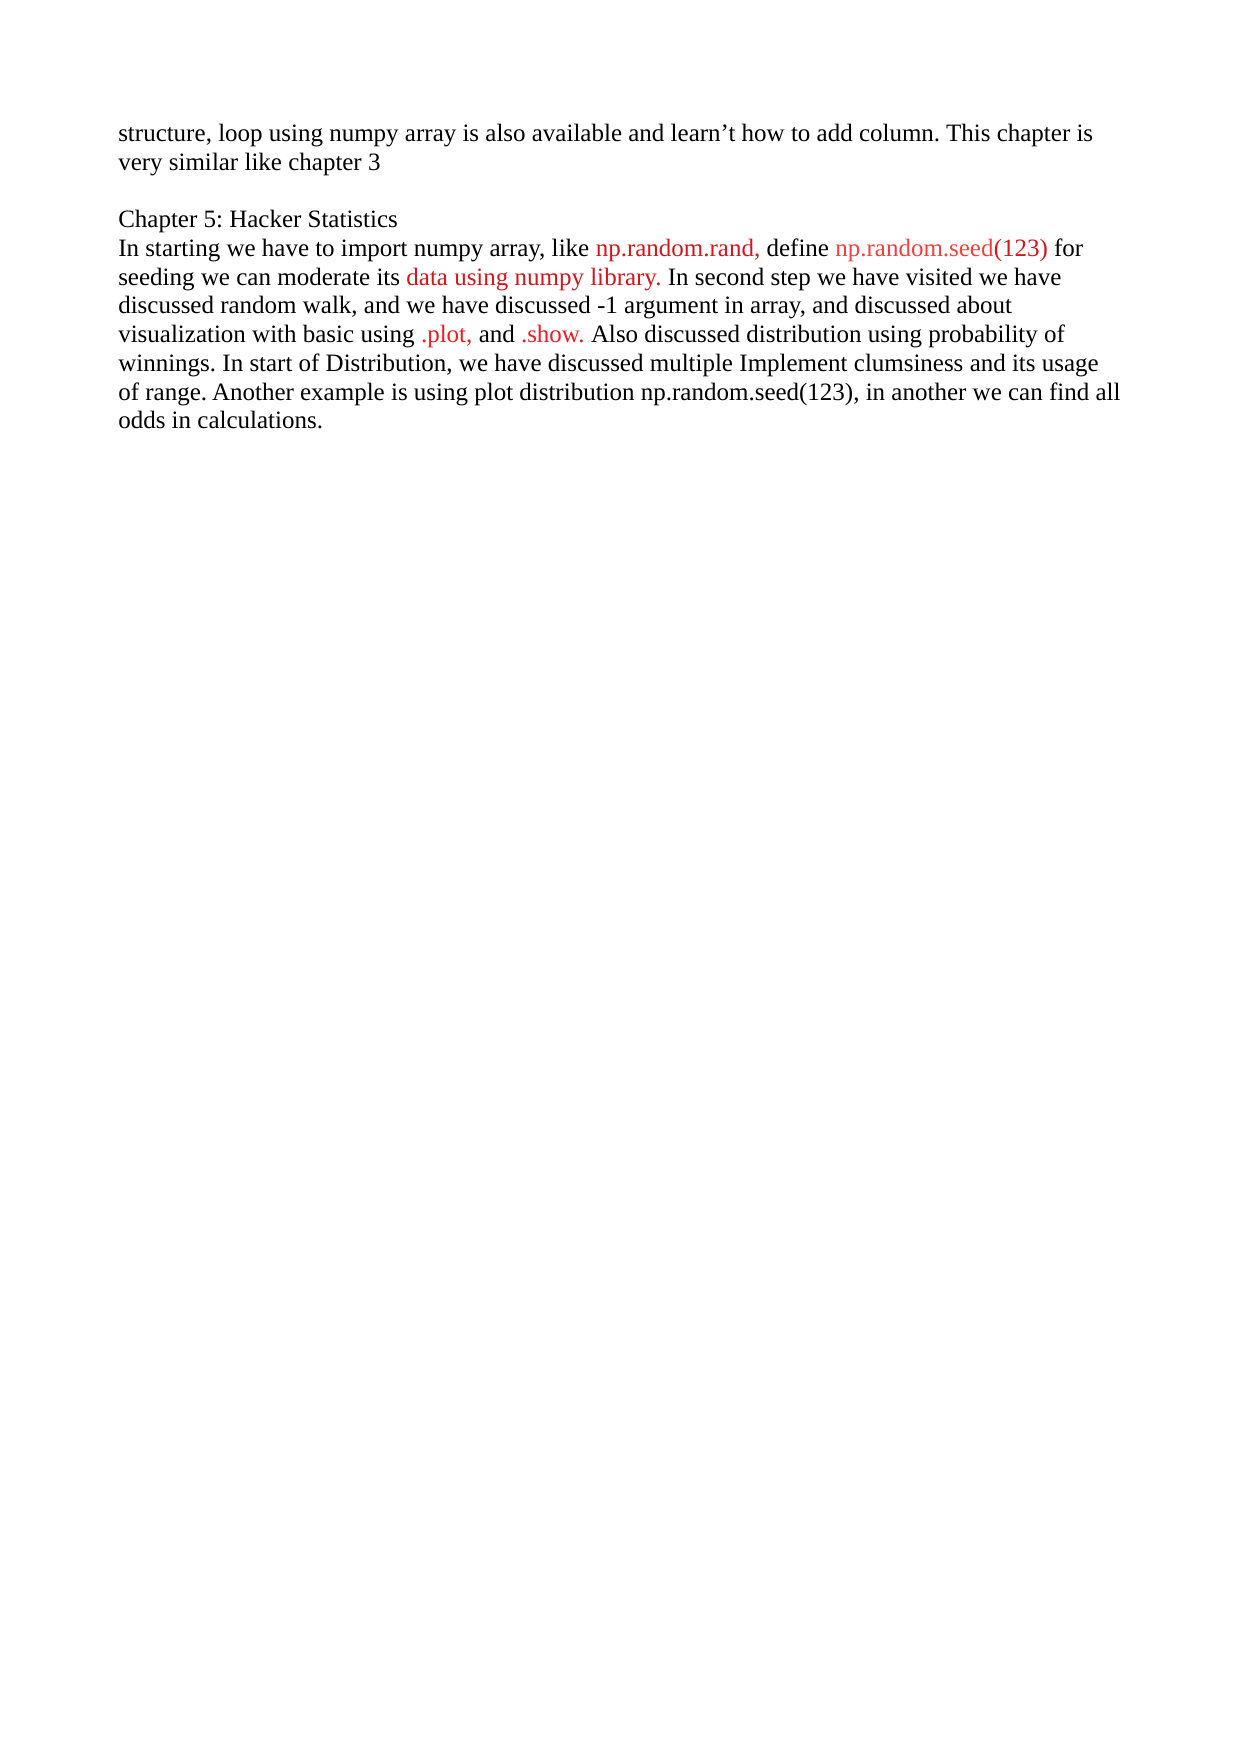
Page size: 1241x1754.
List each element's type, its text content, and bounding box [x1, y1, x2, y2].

text In starting we have to import numpy array, like np.random.rand, define np.random.seed(123) for seeding we can moderate its data using numpy library. In second step we have visited we have discussed random walk, and we have discussed -1 argument in array, and discussed about visualization with basic using .plot, and .show. Also discussed distribution using probability of winnings. In start of Distribution, we have discussed multiple Implement clumsiness and its usage of range. Another example is using plot distribution np.random.seed(123), in another we can find all odds in calculations. [118, 233, 1122, 434]
text Chapter 5: Hacker Statistics [118, 204, 1122, 233]
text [118, 118, 1122, 176]
